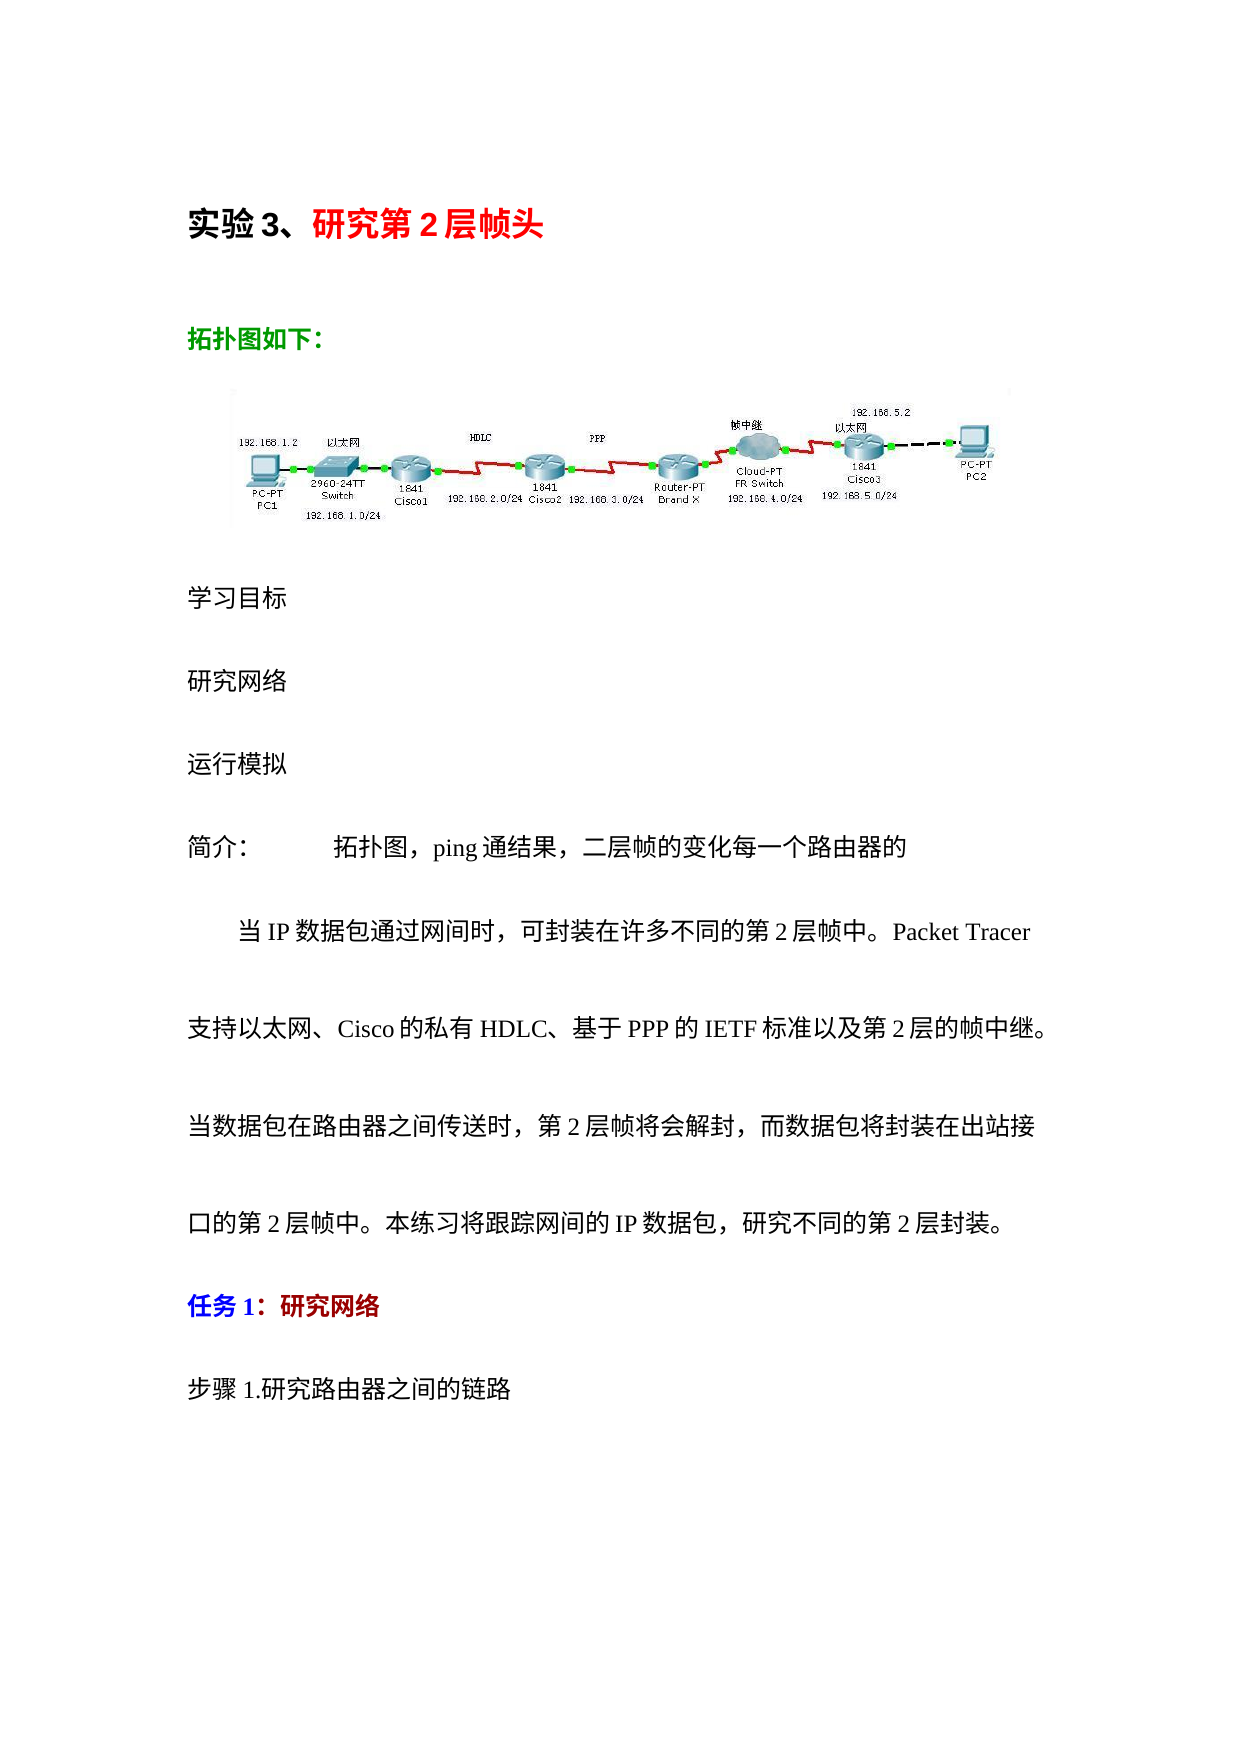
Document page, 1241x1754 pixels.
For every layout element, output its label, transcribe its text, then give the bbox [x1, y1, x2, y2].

text 步骤1.研究路由器之间的链路 [187, 1355, 1053, 1420]
text 拓扑图如下： [187, 305, 1053, 370]
text 运行模拟 [187, 730, 1053, 795]
text 任务1：研究网络 [187, 1272, 1053, 1337]
text 简介： 拓扑图，ping通结果，二层帧的变化每一个路由器的 [187, 813, 1053, 878]
subtitle 实验3、研究第2层帧头 [187, 189, 1053, 254]
text 研究网络 [187, 647, 1053, 712]
text 学习目标 [187, 564, 1053, 629]
picture [229, 388, 1011, 528]
text 当IP数据包通过网间时，可封装在许多不同的第2层帧中。Packet Tracer支持以太网、Cisco的私有HDLC、基于PPP的IETF标准以及第2层的帧中继。当数据包在路由器之间传送时，第2层帧将会解封，而数据包将封装在出站接口的第2层帧中。本练习将跟踪网间的IP数据包，研究不同的第2层封装。 [187, 897, 1053, 1254]
